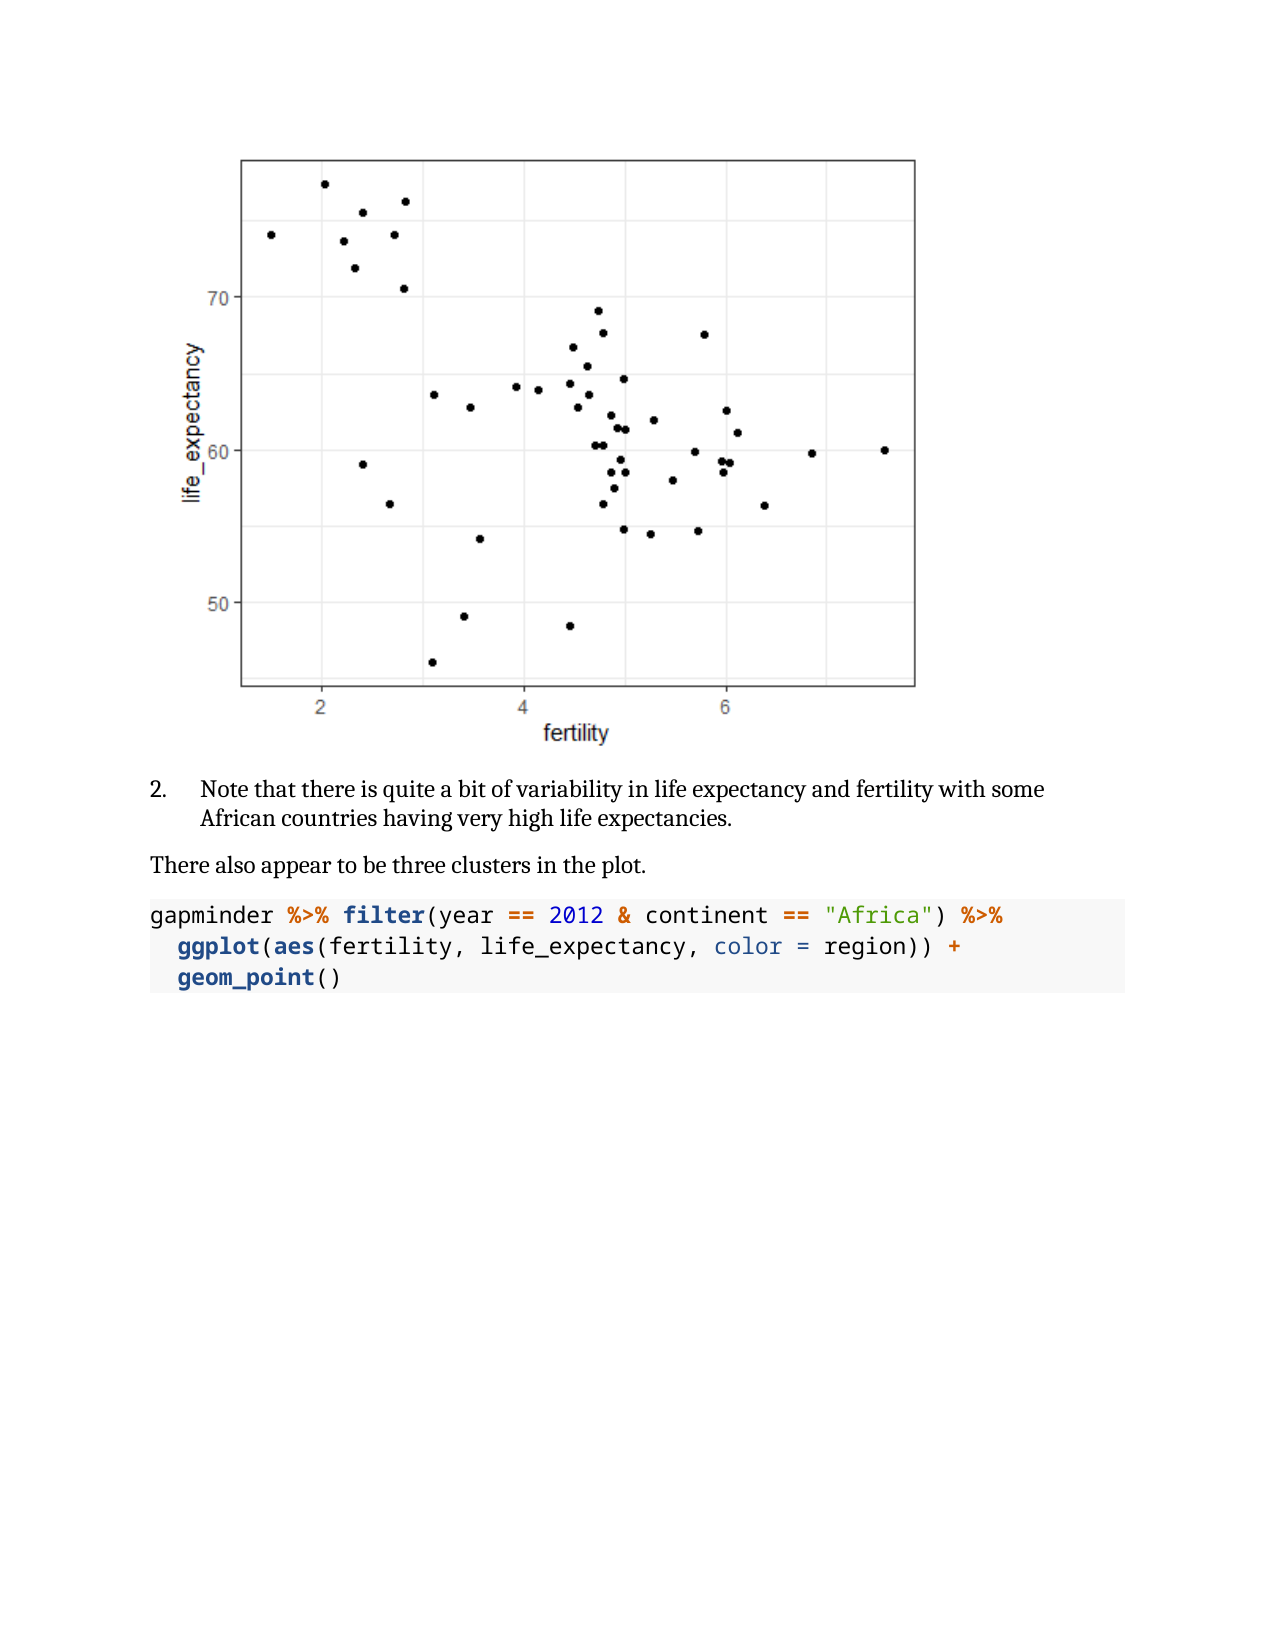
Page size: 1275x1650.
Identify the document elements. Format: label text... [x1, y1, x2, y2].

list Note that there is quite a bit of variability in life expectancy and fertility with some African countries having very high life expectancies. [150, 775, 1125, 833]
text There also appear to be three clusters in the plot. [150, 851, 1125, 880]
text gapminder %>% filter(year == 2012 & continent == "Africa") %>% ggplot(aes(fertility, life_expectancy, color = region)) + geom_point() [342, 899, 1125, 993]
picture [168, 150, 927, 757]
